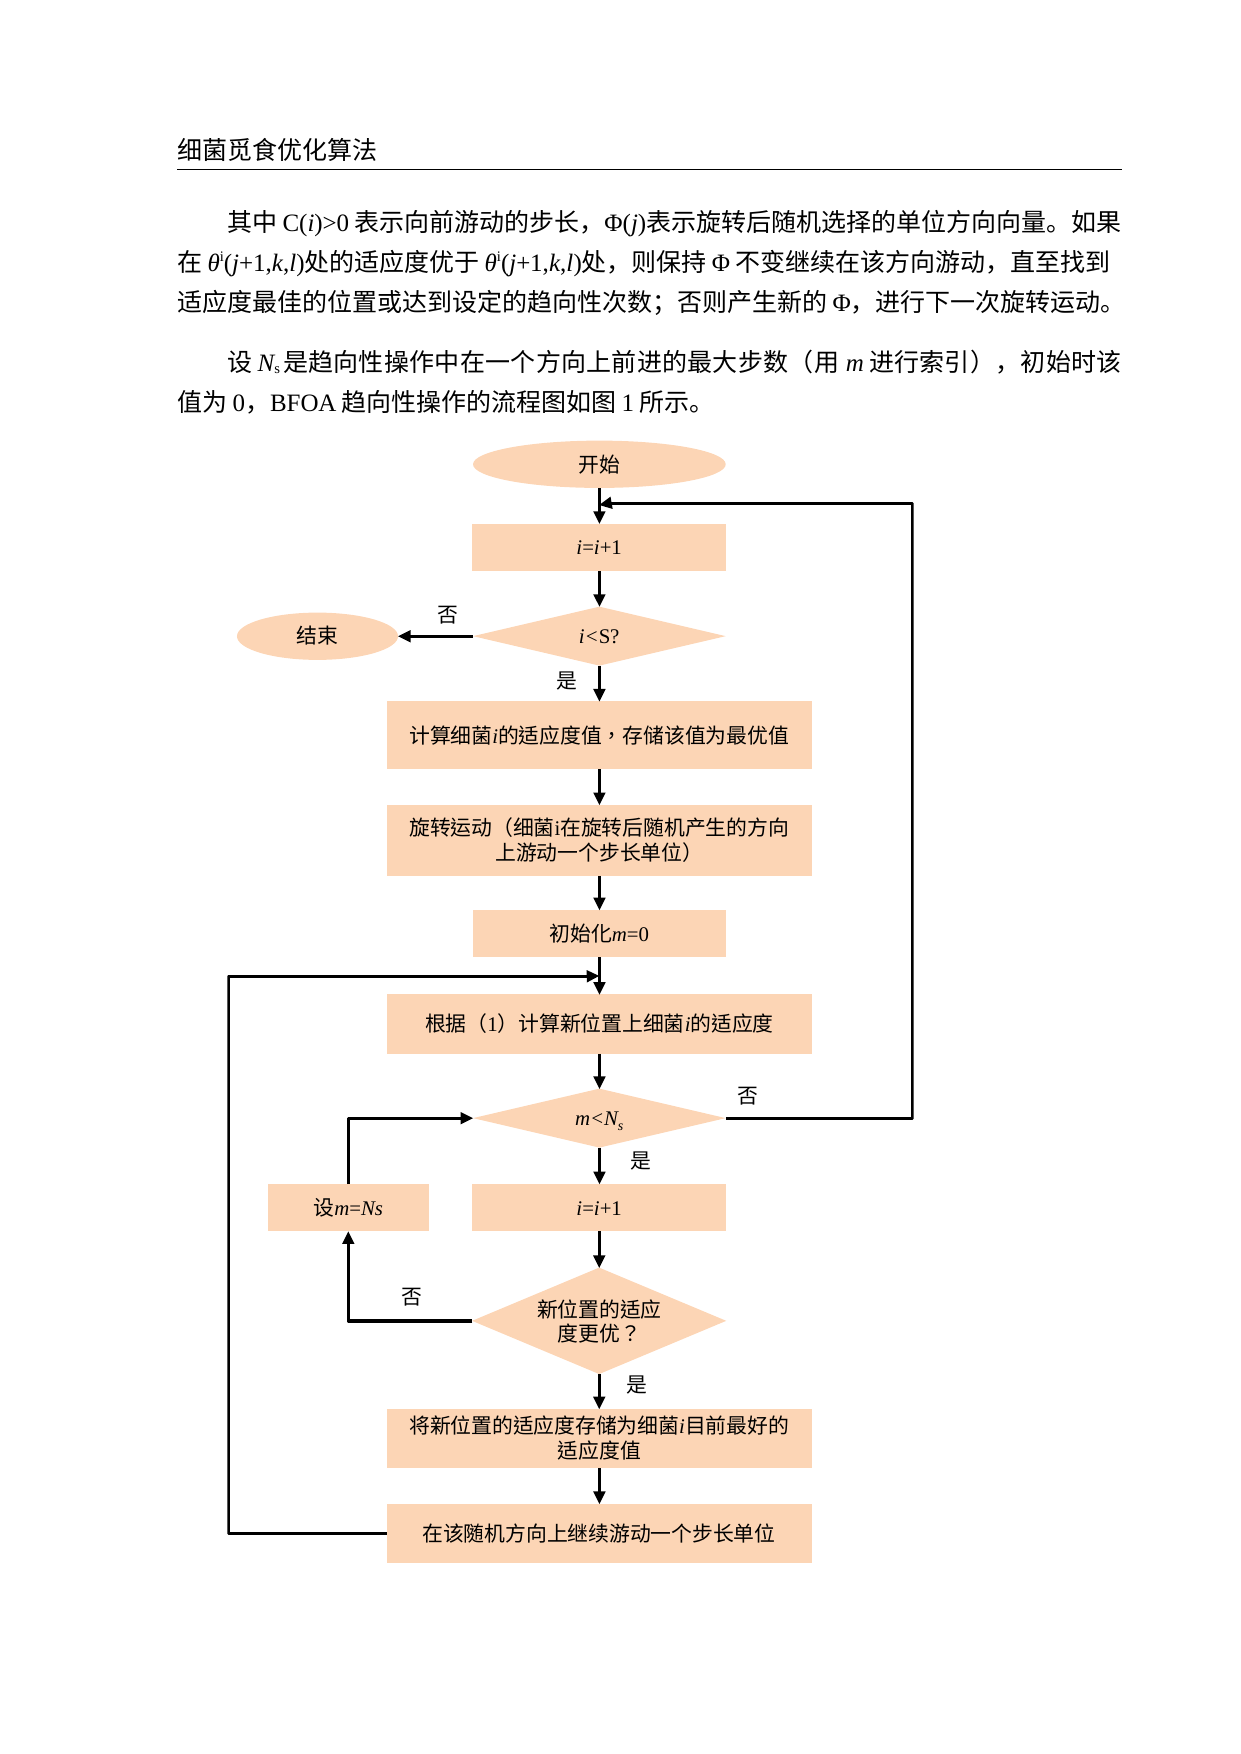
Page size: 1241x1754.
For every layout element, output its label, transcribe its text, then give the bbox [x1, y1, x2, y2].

text 设Ns是趋向性操作中在一个方向上前进的最大步数（用m进行索引），初始时该值为0，BFOA趋向性操作的流程图如图1所示。 [177, 341, 1122, 421]
text 其中C(i)>0表示向前游动的步长，Φ(j)表示旋转后随机选择的单位方向向量。如果在θi(j+1,k,l)处的适应度优于θi(j+1,k,l)处，则保持Φ不变继续在该方向游动，直至找到适应度最佳的位置或达到设定的趋向性次数；否则产生新的Φ，进行下一次旋转运动。 [177, 201, 1122, 321]
